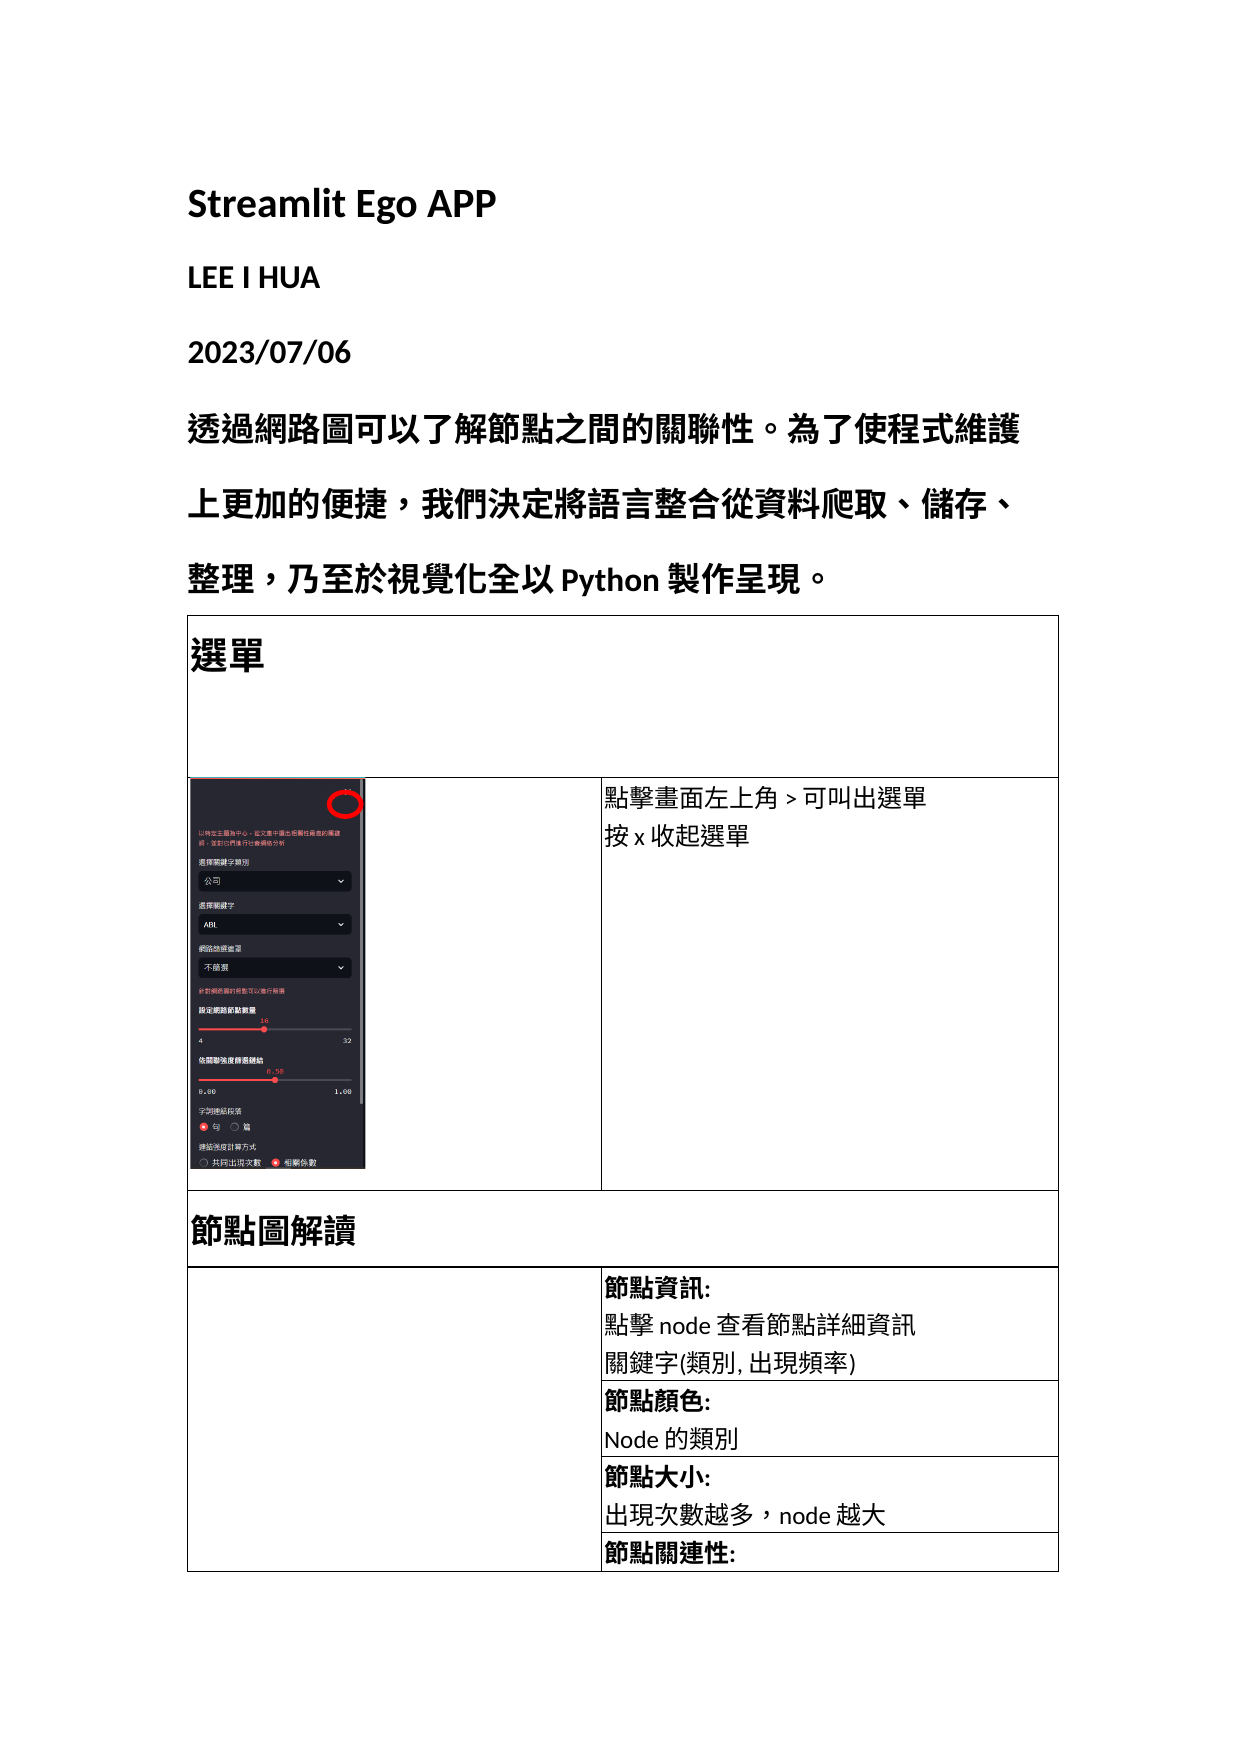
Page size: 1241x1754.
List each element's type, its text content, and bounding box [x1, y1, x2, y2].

table_cell 節點圖解讀 [188, 1191, 1058, 1266]
table_cell 節點大小: 出現次數越多，node越大 [602, 1457, 1058, 1532]
table_cell [188, 778, 601, 1190]
text 2023/07/06 [187, 314, 1053, 389]
text LEE I HUA [187, 239, 1053, 314]
text 透過網路圖可以了解節點之間的關聯性。為了使程式維護上更加的便捷，我們決定將語言整合從資料爬取、儲存、整理，乃至於視覺化全以Python 製作呈現。 [187, 389, 1053, 614]
table_cell 節點顏色: Node的類別 [602, 1381, 1058, 1456]
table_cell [602, 1533, 1058, 1571]
picture [190, 777, 366, 1169]
table_cell 點擊畫面左上角 > 可叫出選單 按x收起選單 [602, 778, 1058, 1190]
text Streamlit Ego APP [187, 164, 1053, 239]
table_header 選單 [188, 616, 1058, 777]
table_cell 節點資訊: 點擊node查看節點詳細資訊 關鍵字(類別, 出現頻率) [602, 1268, 1058, 1380]
table_cell [188, 1268, 601, 1571]
